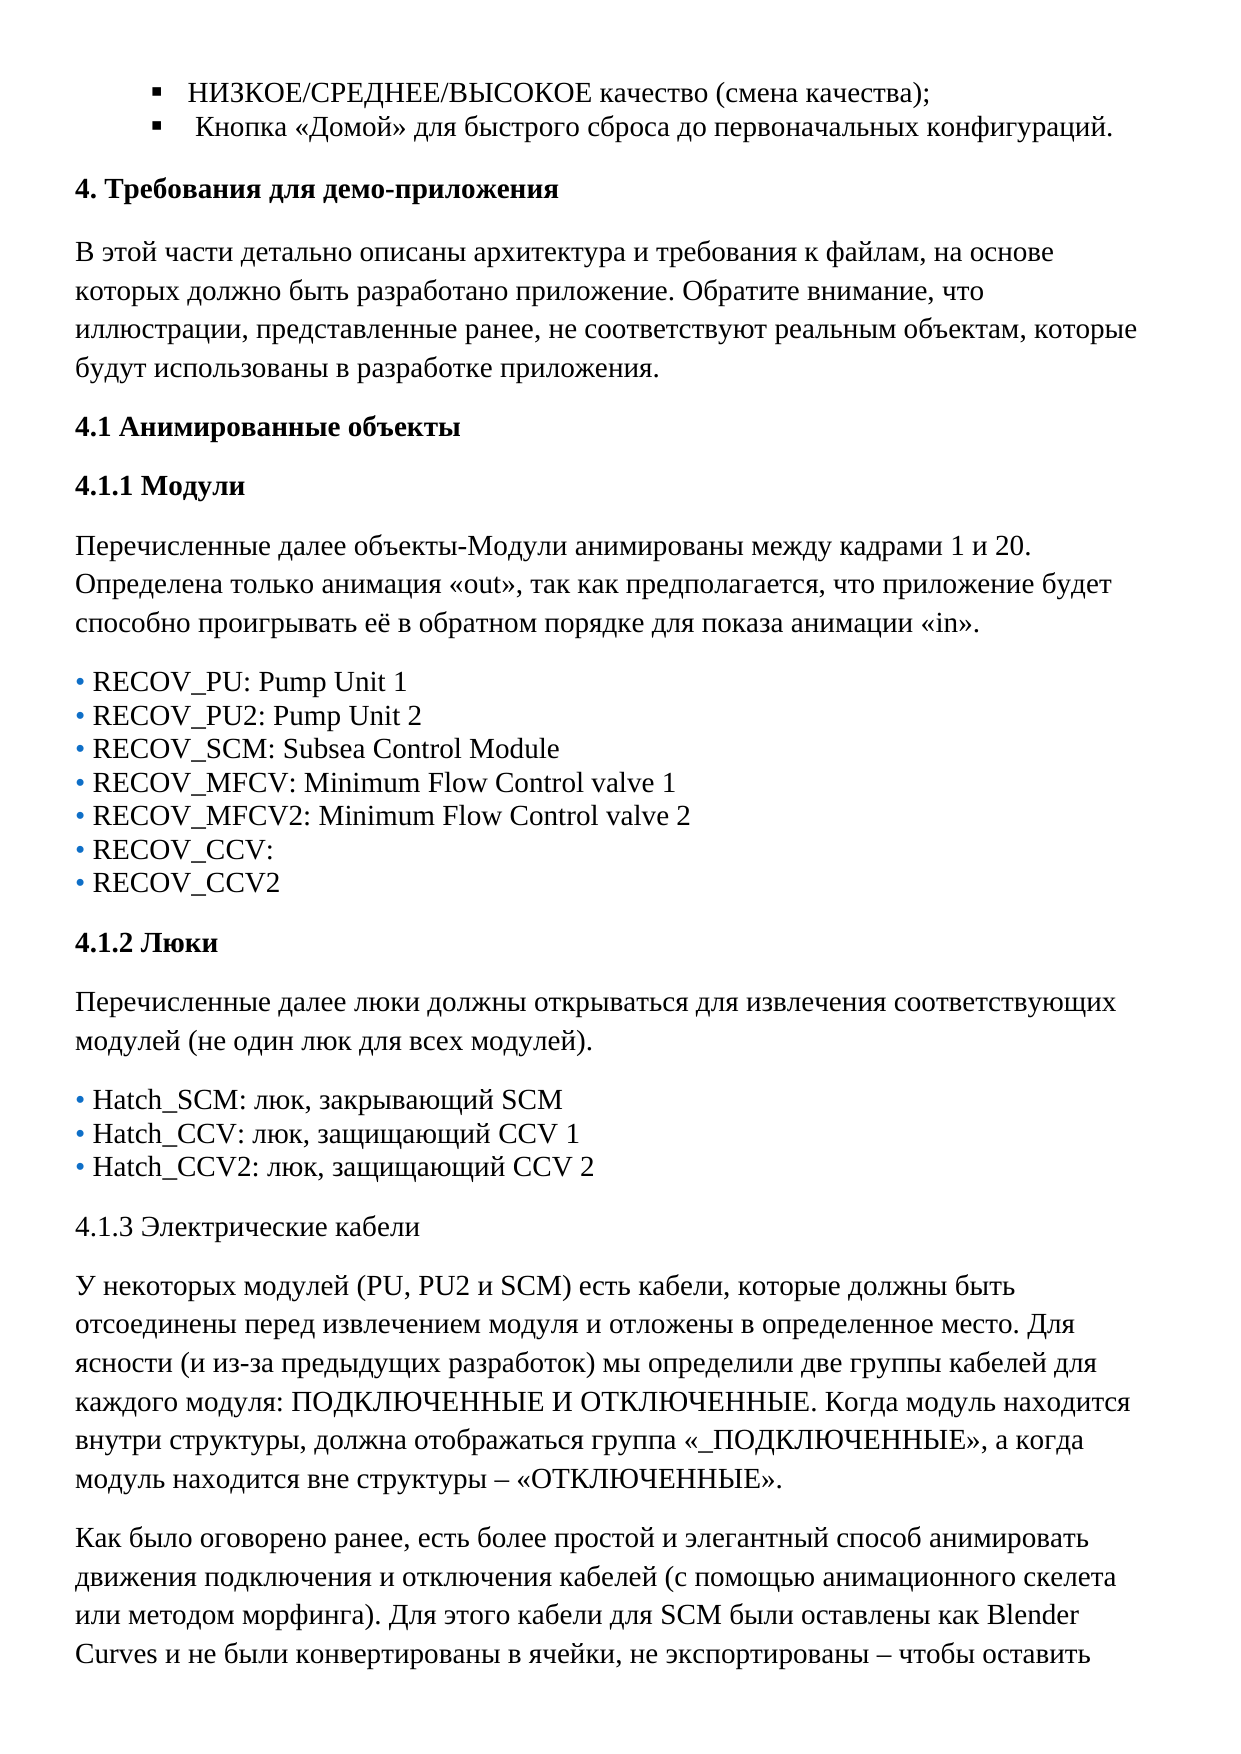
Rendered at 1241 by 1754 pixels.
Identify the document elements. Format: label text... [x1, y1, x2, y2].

text • RECOV_MFCV: Minimum Flow Control valve 1 [75, 765, 1165, 798]
list Кнопка «Домой» для быстрого сброса до первоначальных конфигураций. [150, 109, 1165, 142]
text • Hatch_CCV: люк, защищающий CCV 1 [75, 1116, 1165, 1149]
list НИЗКОЕ/СРЕДНЕЕ/ВЫСОКОЕ качество (смена качества); [150, 75, 1165, 109]
text 4. Требования для демо-приложения [75, 171, 1165, 205]
text 4.1 Анимированные объекты [75, 409, 1165, 443]
text • RECOV_CCV2 [75, 866, 1165, 899]
text • Hatch_CCV2: люк, защищающий CCV 2 [75, 1149, 1165, 1183]
text 4.1.2 Люки [75, 925, 1165, 958]
text 4.1.1 Модули [75, 468, 1165, 502]
text Перечисленные далее объекты-Модули анимированы между кадрами 1 и 20. Определена только анимация «out», так как предполагается, что приложение будет способно проигрывать её в обратном порядке для показа анимации «in». [75, 528, 1165, 638]
text У некоторых модулей (PU, PU2 и SCM) есть кабели, которые должны быть отсоединены перед извлечением модуля и отложены в определенное место. Для ясности (и из-за предыдущих разработок) мы определили две группы кабелей для каждого модуля: ПОДКЛЮЧЕННЫЕ И ОТКЛЮЧЕННЫЕ. Когда модуль находится внутри структуры, должна отображаться группа «_ПОДКЛЮЧЕННЫЕ», а когда модуль находится вне структуры – «ОТКЛЮЧЕННЫЕ». [75, 1268, 1165, 1494]
text Перечисленные далее люки должны открываться для извлечения соответствующих модулей (не один люк для всех модулей). [75, 984, 1165, 1056]
text • RECOV_PU2: Pump Unit 2 [75, 698, 1165, 731]
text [75, 1520, 1165, 1669]
text • RECOV_MFCV2: Minimum Flow Control valve 2 [75, 798, 1165, 832]
text В этой части детально описаны архитектура и требования к файлам, на основе которых должно быть разработано приложение. Обратите внимание, что иллюстрации, представленные ранее, не соответствуют реальным объектам, которые будут использованы в разработке приложения. [75, 234, 1165, 383]
text • Hatch_SCM: люк, закрывающий SCM [75, 1082, 1165, 1116]
text • RECOV_PU: Pump Unit 1 [75, 664, 1165, 698]
text 4.1.3 Электрические кабели [75, 1209, 1165, 1242]
text • RECOV_SCM: Subsea Control Module [75, 731, 1165, 765]
text • RECOV_CCV: [75, 832, 1165, 866]
